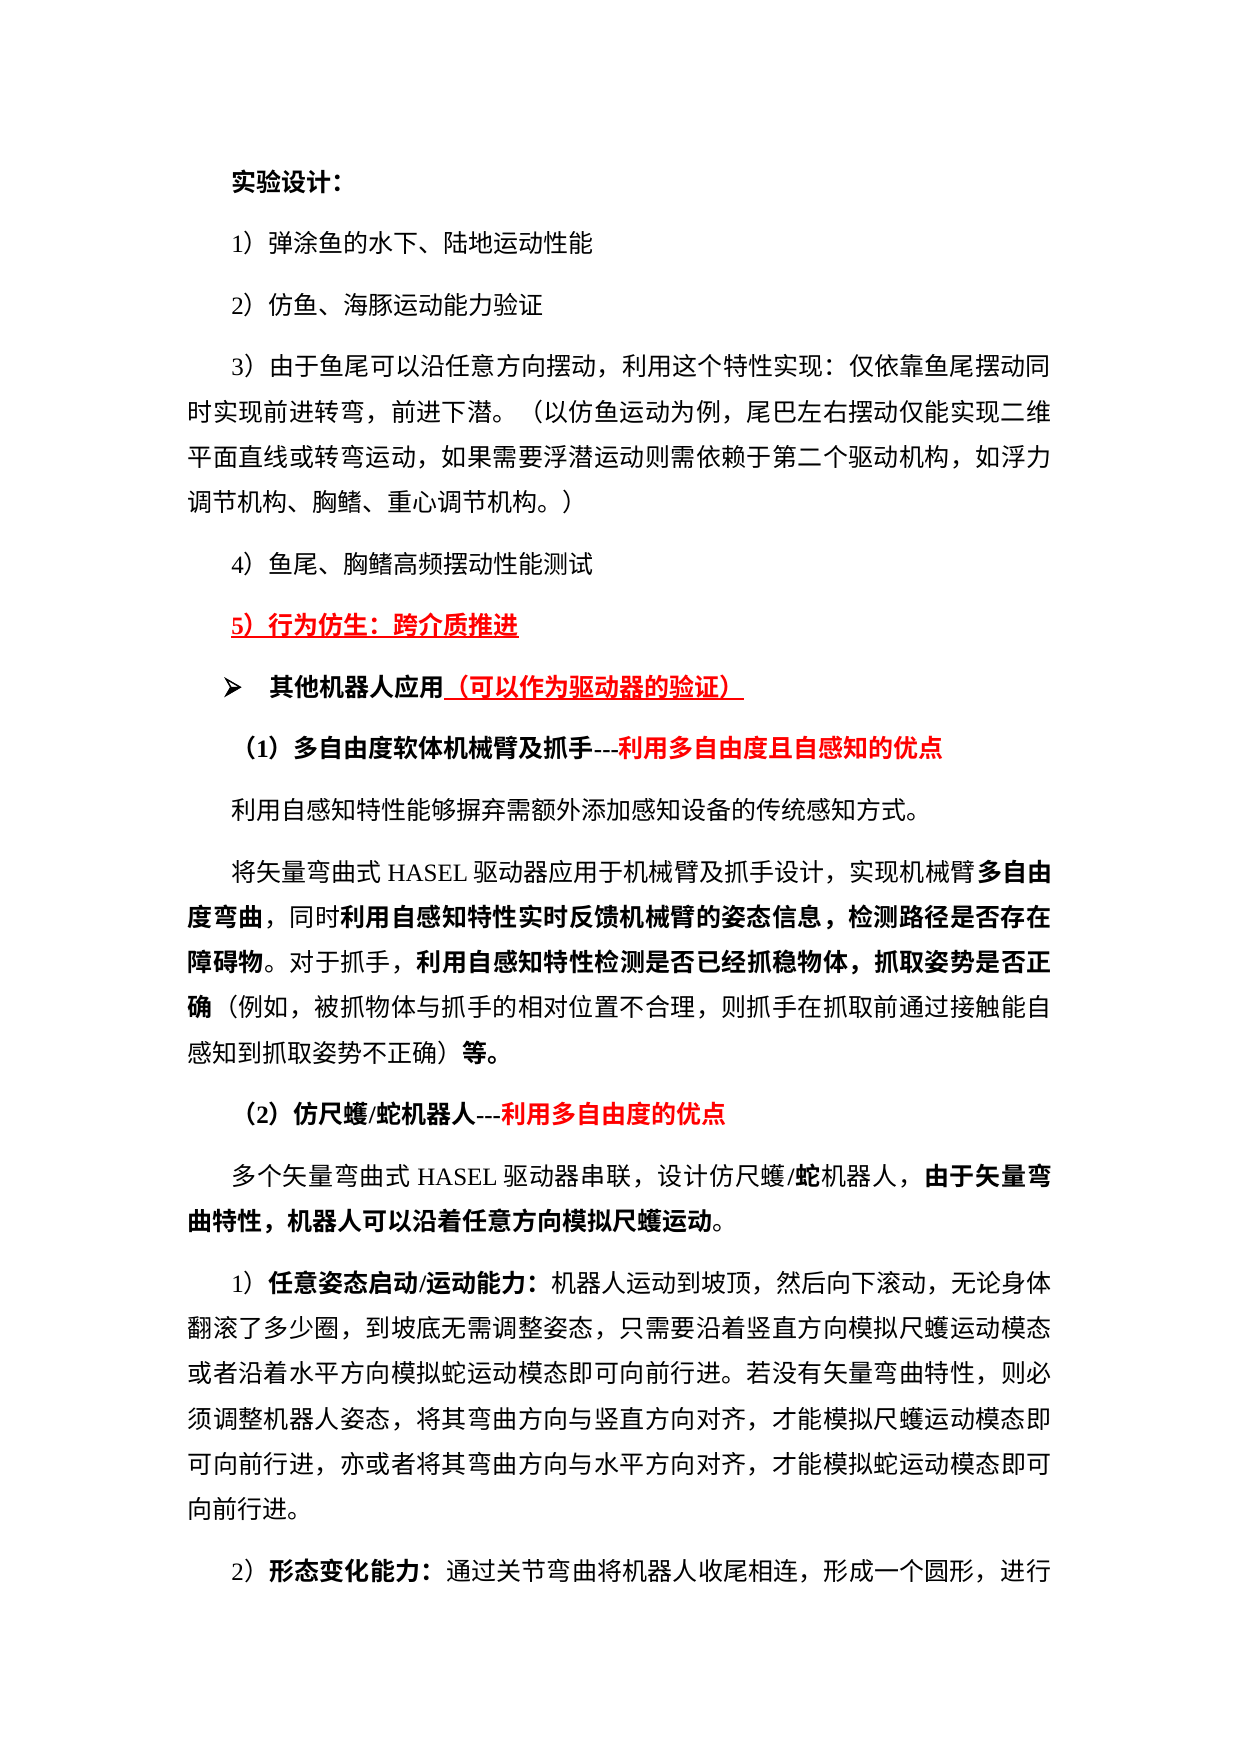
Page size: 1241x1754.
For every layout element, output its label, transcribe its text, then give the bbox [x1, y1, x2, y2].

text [187, 1551, 1053, 1588]
text 多个矢量弯曲式HASEL驱动器串联，设计仿尺蠖/蛇机器人，由于矢量弯曲特性，机器人可以沿着任意方向模拟尺蠖运动。 [187, 1156, 1053, 1238]
text 2）仿鱼、海豚运动能力验证 [187, 285, 1053, 321]
list 其他机器人应用（可以作为驱动器的验证） [223, 667, 1053, 703]
text 1）弹涂鱼的水下、陆地运动性能 [187, 223, 1053, 260]
text 4）鱼尾、胸鳍高频摆动性能测试 [187, 544, 1053, 580]
text 3）由于鱼尾可以沿任意方向摆动，利用这个特性实现：仅依靠鱼尾摆动同时实现前进转弯，前进下潜。（以仿鱼运动为例，尾巴左右摆动仅能实现二维平面直线或转弯运动，如果需要浮潜运动则需依赖于第二个驱动机构，如浮力调节机构、胸鳍、重心调节机构。） [187, 347, 1053, 519]
text 利用自感知特性能够摒弃需额外添加感知设备的传统感知方式。 [187, 790, 1053, 827]
text （2）仿尺蠖/蛇机器人---利用多自由度的优点 [187, 1095, 1053, 1131]
text （1）多自由度软体机械臂及抓手---利用多自由度且自感知的优点 [187, 729, 1053, 765]
text 将矢量弯曲式HASEL驱动器应用于机械臂及抓手设计，实现机械臂多自由度弯曲，同时利用自感知特性实时反馈机械臂的姿态信息，检测路径是否存在障碍物。对于抓手，利用自感知特性检测是否已经抓稳物体，抓取姿势是否正确（例如，被抓物体与抓手的相对位置不合理，则抓手在抓取前通过接触能自感知到抓取姿势不正确）等。 [187, 852, 1053, 1069]
text 1）任意姿态启动/运动能力：机器人运动到坡顶，然后向下滚动，无论身体翻滚了多少圈，到坡底无需调整姿态，只需要沿着竖直方向模拟尺蠖运动模态或者沿着水平方向模拟蛇运动模态即可向前行进。若没有矢量弯曲特性，则必须调整机器人姿态，将其弯曲方向与竖直方向对齐，才能模拟尺蠖运动模态即可向前行进，亦或者将其弯曲方向与水平方向对齐，才能模拟蛇运动模态即可向前行进。 [187, 1263, 1053, 1526]
text 5）行为仿生：跨介质推进 [187, 606, 1053, 642]
text 实验设计： [187, 162, 1053, 198]
